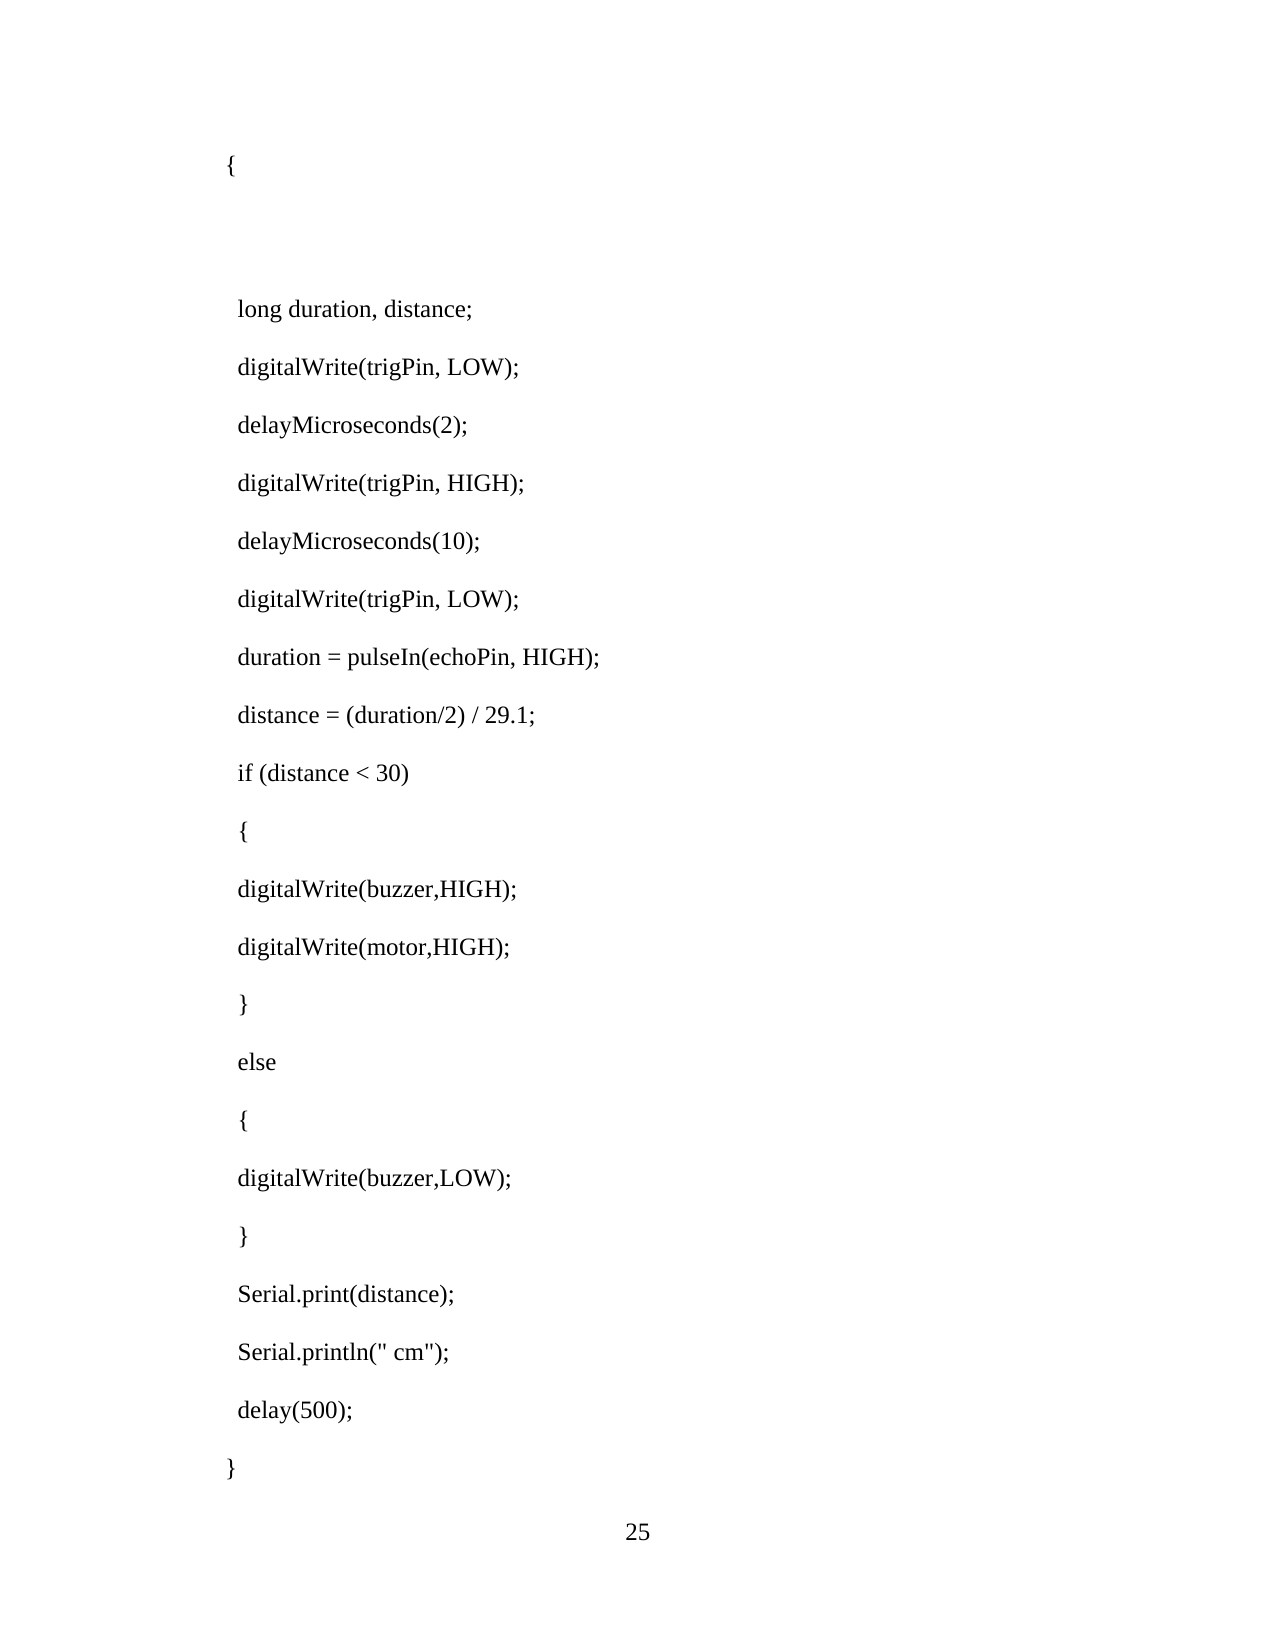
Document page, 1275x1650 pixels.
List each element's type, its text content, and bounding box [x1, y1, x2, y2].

text long duration, distance; [225, 294, 1125, 323]
text digitalWrite(buzzer,HIGH); [225, 874, 1125, 902]
text } [225, 989, 1125, 1018]
text } [225, 1221, 1125, 1250]
text { [225, 816, 1125, 844]
text digitalWrite(motor,HIGH); [225, 932, 1125, 960]
text delayMicroseconds(2); [225, 410, 1125, 439]
text digitalWrite(buzzer,LOW); [225, 1163, 1125, 1192]
text } [225, 1453, 1125, 1482]
text digitalWrite(trigPin, HIGH); [225, 468, 1125, 497]
text duration = pulseIn(echoPin, HIGH); [225, 642, 1125, 671]
text { [225, 1105, 1125, 1134]
text delay(500); [225, 1395, 1125, 1424]
text if (distance < 30) [225, 758, 1125, 787]
text digitalWrite(trigPin, LOW); [225, 584, 1125, 613]
text Serial.print(distance); [225, 1279, 1125, 1308]
text else [225, 1047, 1125, 1076]
text distance = (duration/2) / 29.1; [225, 700, 1125, 729]
text { [225, 150, 1125, 179]
text delayMicroseconds(10); [225, 526, 1125, 555]
text digitalWrite(trigPin, LOW); [225, 352, 1125, 381]
text Serial.println(" cm"); [225, 1337, 1125, 1366]
